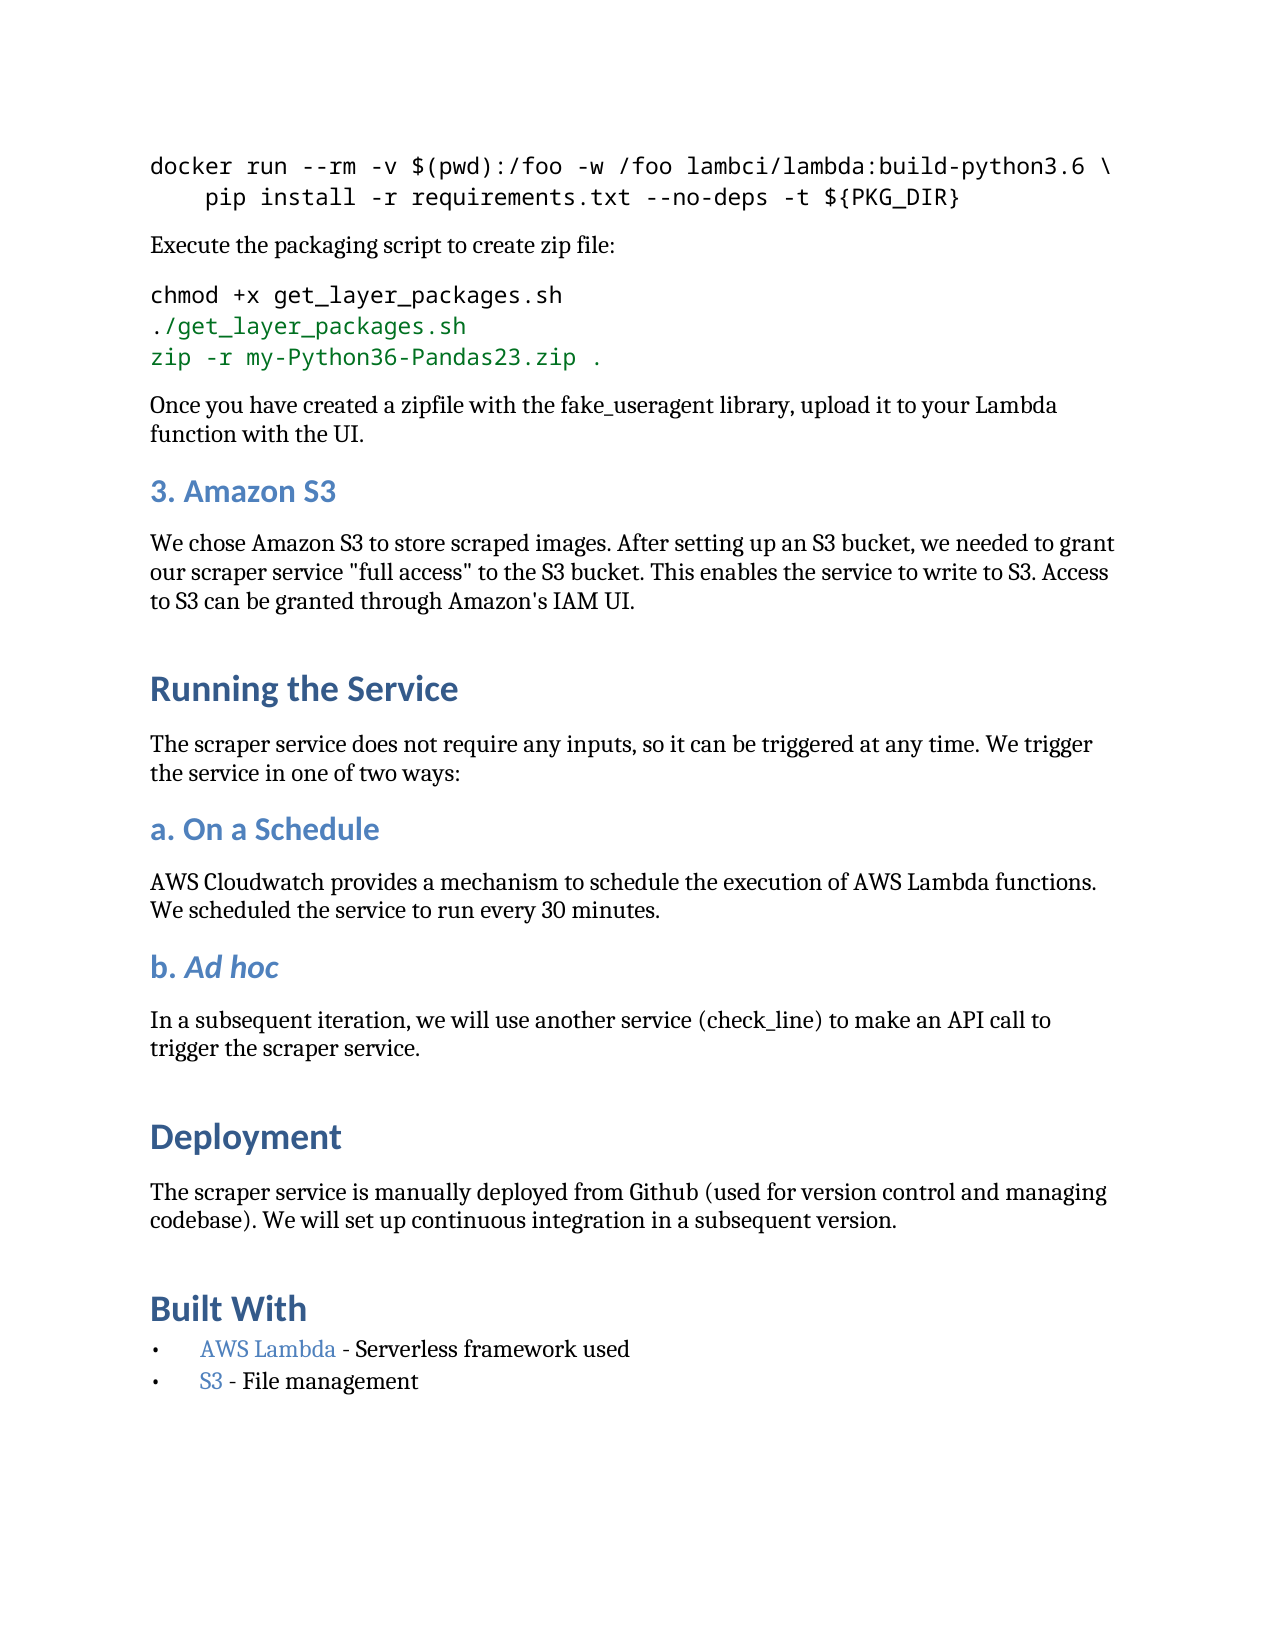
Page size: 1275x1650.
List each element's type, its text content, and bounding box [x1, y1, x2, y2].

text We chose Amazon S3 to store scraped images. After setting up an S3 bucket, we needed to grant our scraper service "full access" to the S3 bucket. This enables the service to write to S3. Access to S3 can be granted through Amazon's IAM UI. [150, 529, 1125, 615]
subtitle 3. Amazon S3 [150, 469, 1125, 510]
text AWS Cloudwatch provides a mechanism to schedule the execution of AWS Lambda functions. We scheduled the service to run every 30 minutes. [150, 868, 1125, 925]
subtitle a. On a Schedule [150, 808, 1125, 849]
text Once you have created a zipfile with the fake_useragent library, upload it to your Lambda function with the UI. [150, 391, 1125, 449]
text The scraper service does not require any inputs, so it can be triggered at any time. We trigger the service in one of two ways: [150, 730, 1125, 787]
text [150, 150, 1125, 212]
text Execute the packaging script to create zip file: [150, 231, 1125, 260]
text The scraper service is manually deployed from Github (used for version control and managing codebase). We will set up continuous integration in a subsequent version. [150, 1178, 1125, 1235]
text In a subsequent iteration, we will use another service (check_line) to make an API call to trigger the scraper service. [150, 1006, 1125, 1063]
subtitle Deployment [150, 1113, 1125, 1159]
subtitle Running the Service [150, 665, 1125, 711]
text chmod +x get_layer_packages.sh ./get_layer_packages.sh zip -r my-Python36-Pandas23.zip . [150, 279, 1125, 372]
list S3 - File management [150, 1367, 1125, 1396]
subtitle b. Ad hoc [150, 946, 1125, 987]
list AWS Lambda - Serverless framework used [150, 1335, 1125, 1363]
subtitle Built With [150, 1285, 1125, 1331]
